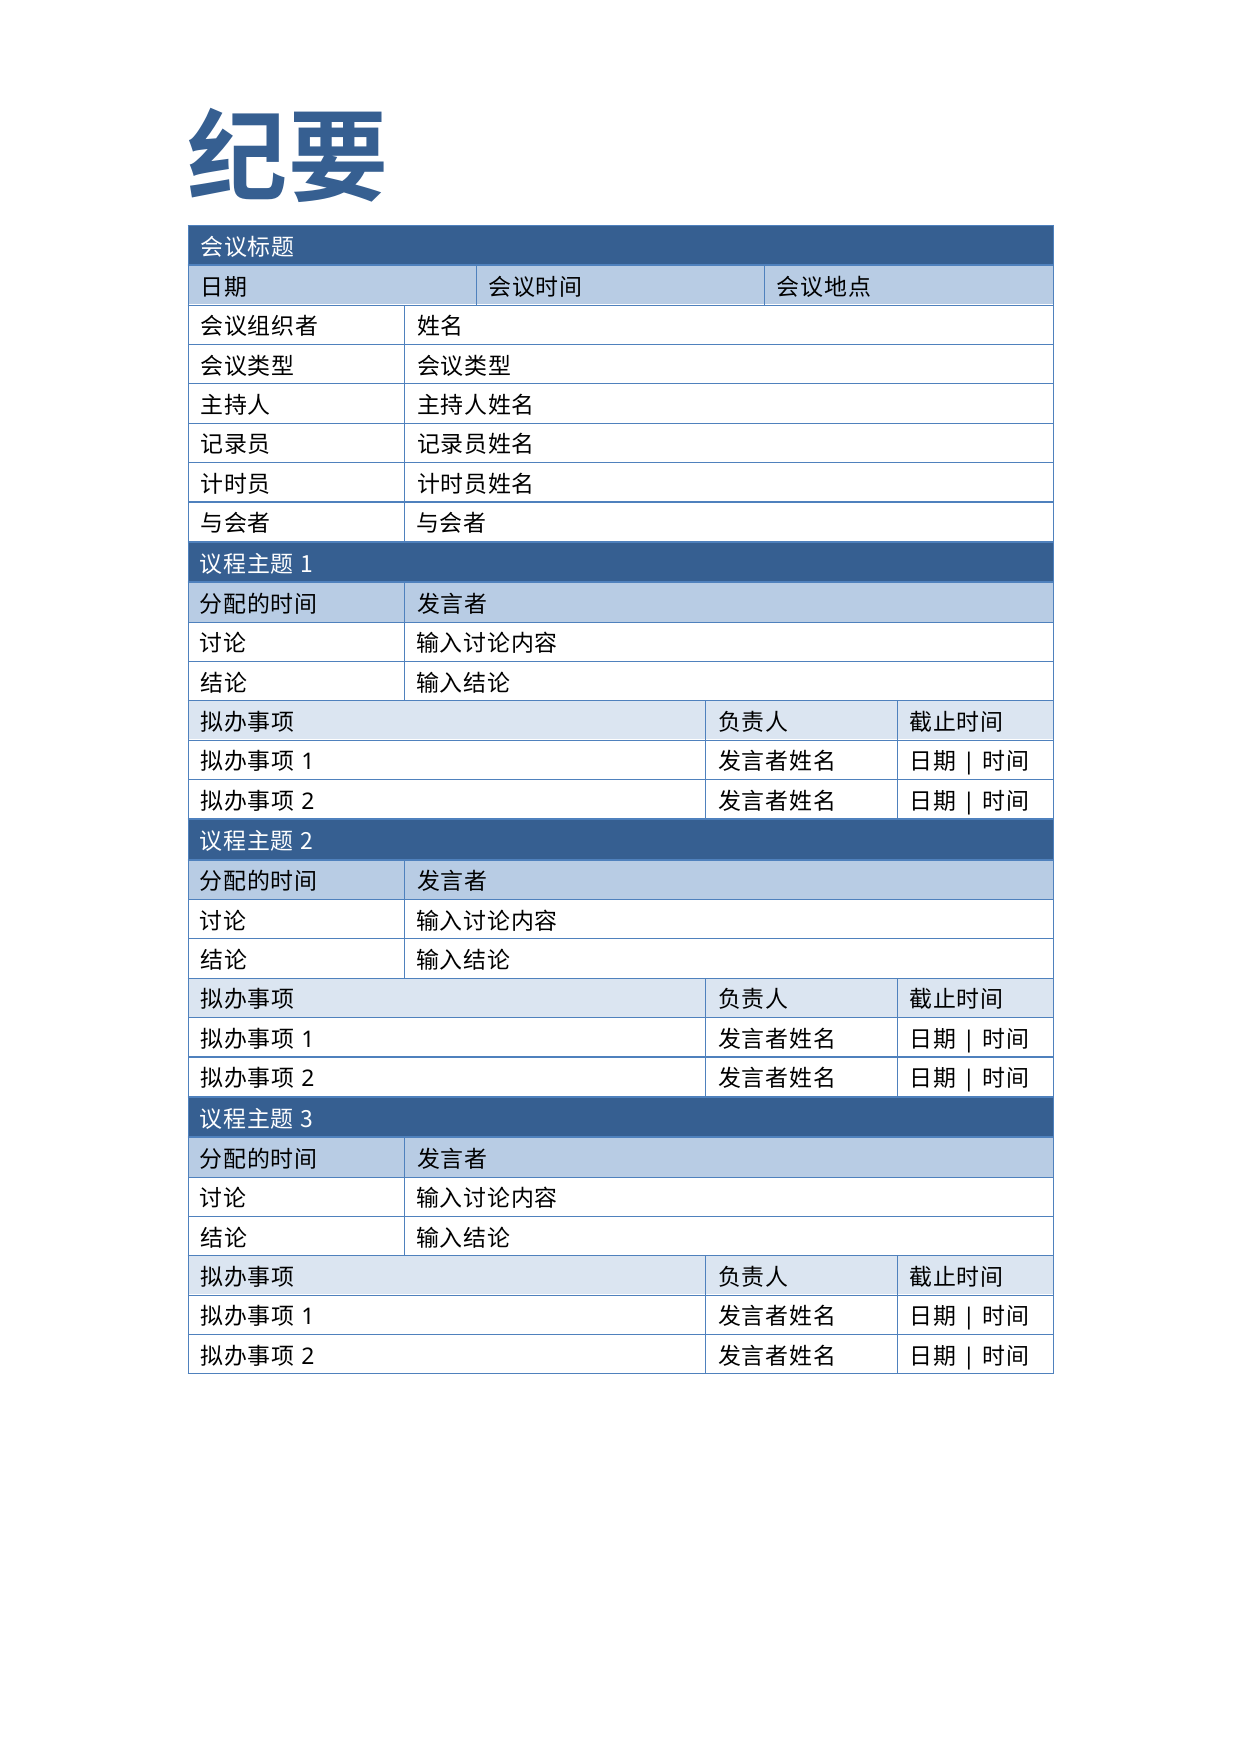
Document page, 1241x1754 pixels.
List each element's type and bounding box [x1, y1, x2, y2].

table_cell [405, 1217, 1053, 1255]
table_cell [405, 503, 1053, 541]
table_header [189, 543, 1053, 581]
table_cell [405, 623, 1053, 661]
table_cell [405, 463, 1053, 501]
table_cell [189, 900, 404, 938]
table_header [189, 583, 404, 622]
table_cell [405, 900, 1053, 938]
table_header [189, 1098, 1053, 1136]
table_cell [189, 623, 404, 661]
table_header [189, 820, 1053, 859]
table_header [189, 861, 404, 899]
table_header [189, 1138, 404, 1177]
table_cell [405, 1178, 1053, 1216]
table_cell [405, 939, 1053, 978]
table_cell [405, 662, 1053, 700]
table_cell [189, 1178, 404, 1216]
